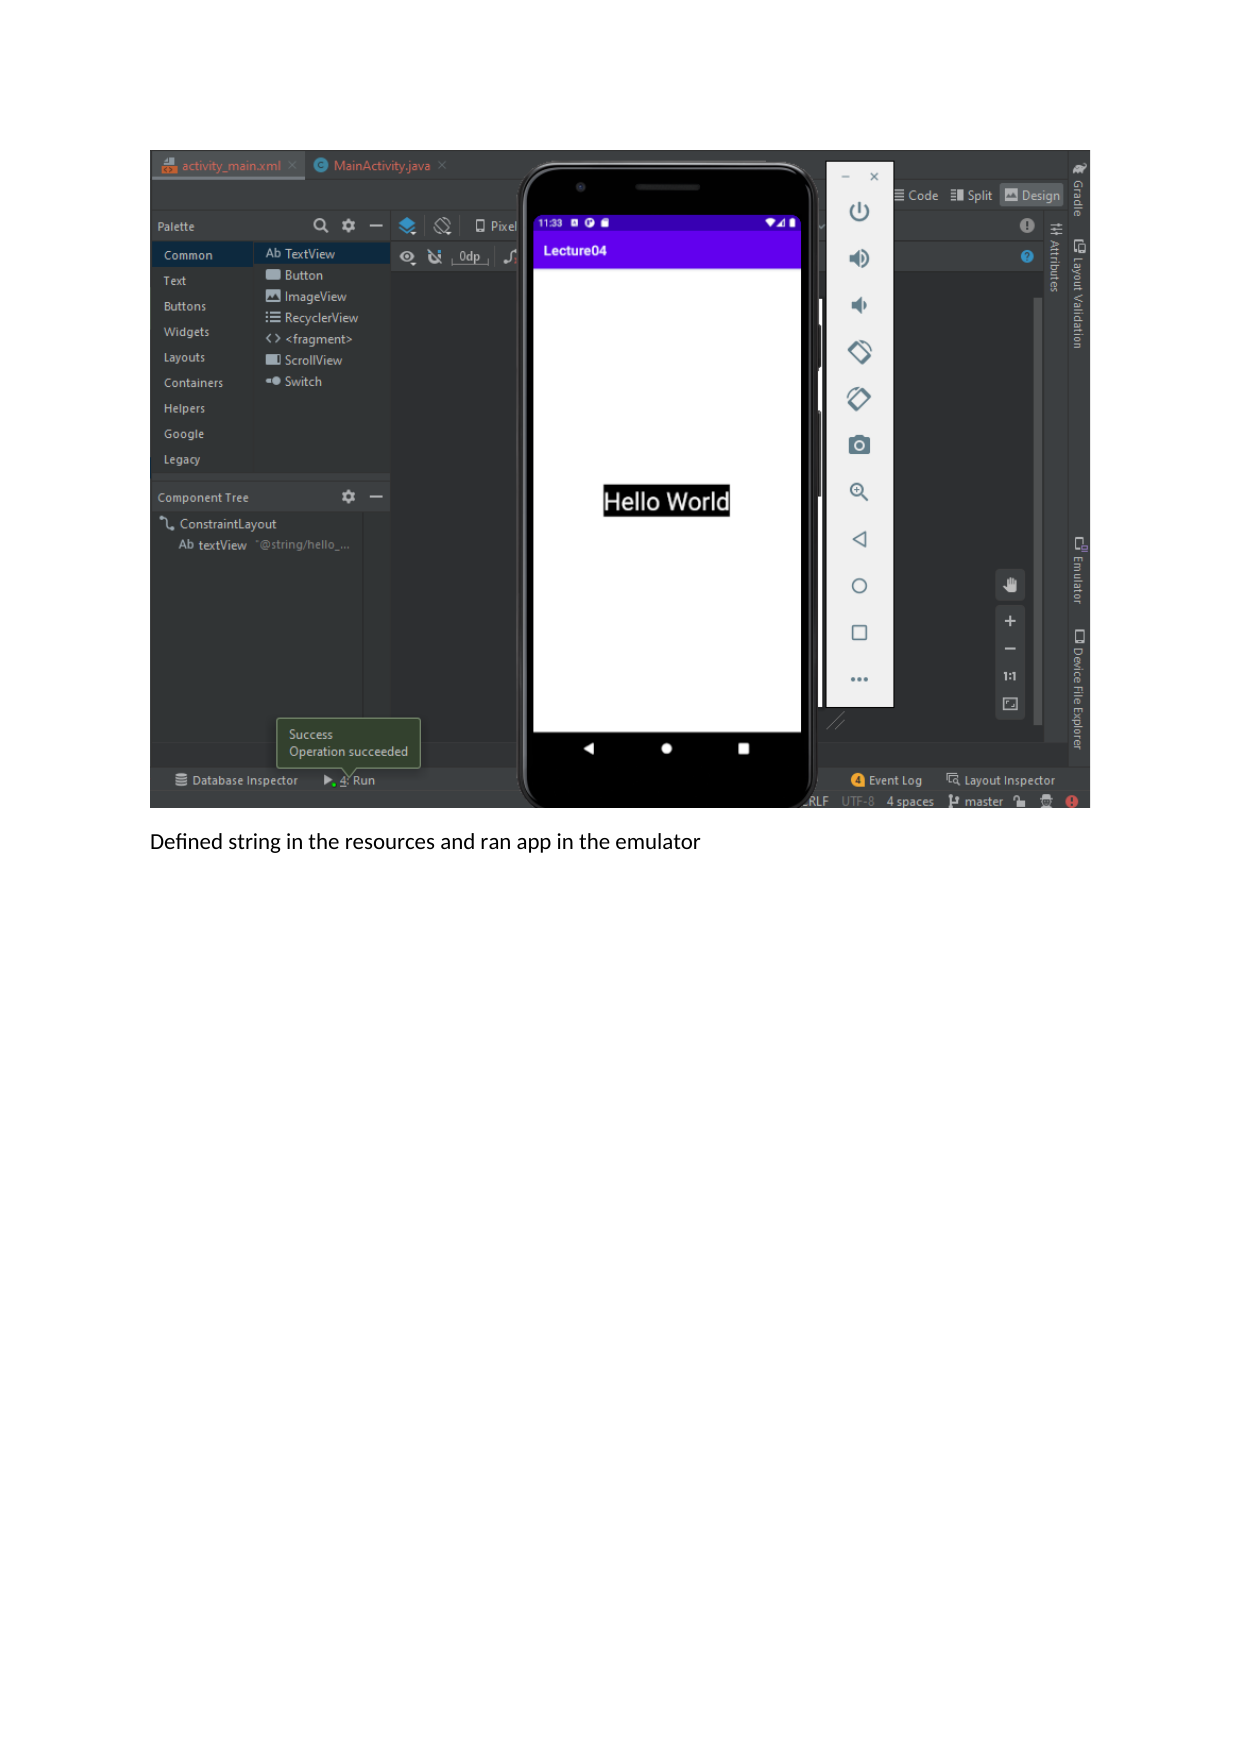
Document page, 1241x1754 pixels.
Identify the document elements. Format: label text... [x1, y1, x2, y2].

text Defined string in the resources and ran app in the emulator [150, 827, 1090, 855]
picture [150, 150, 1091, 808]
